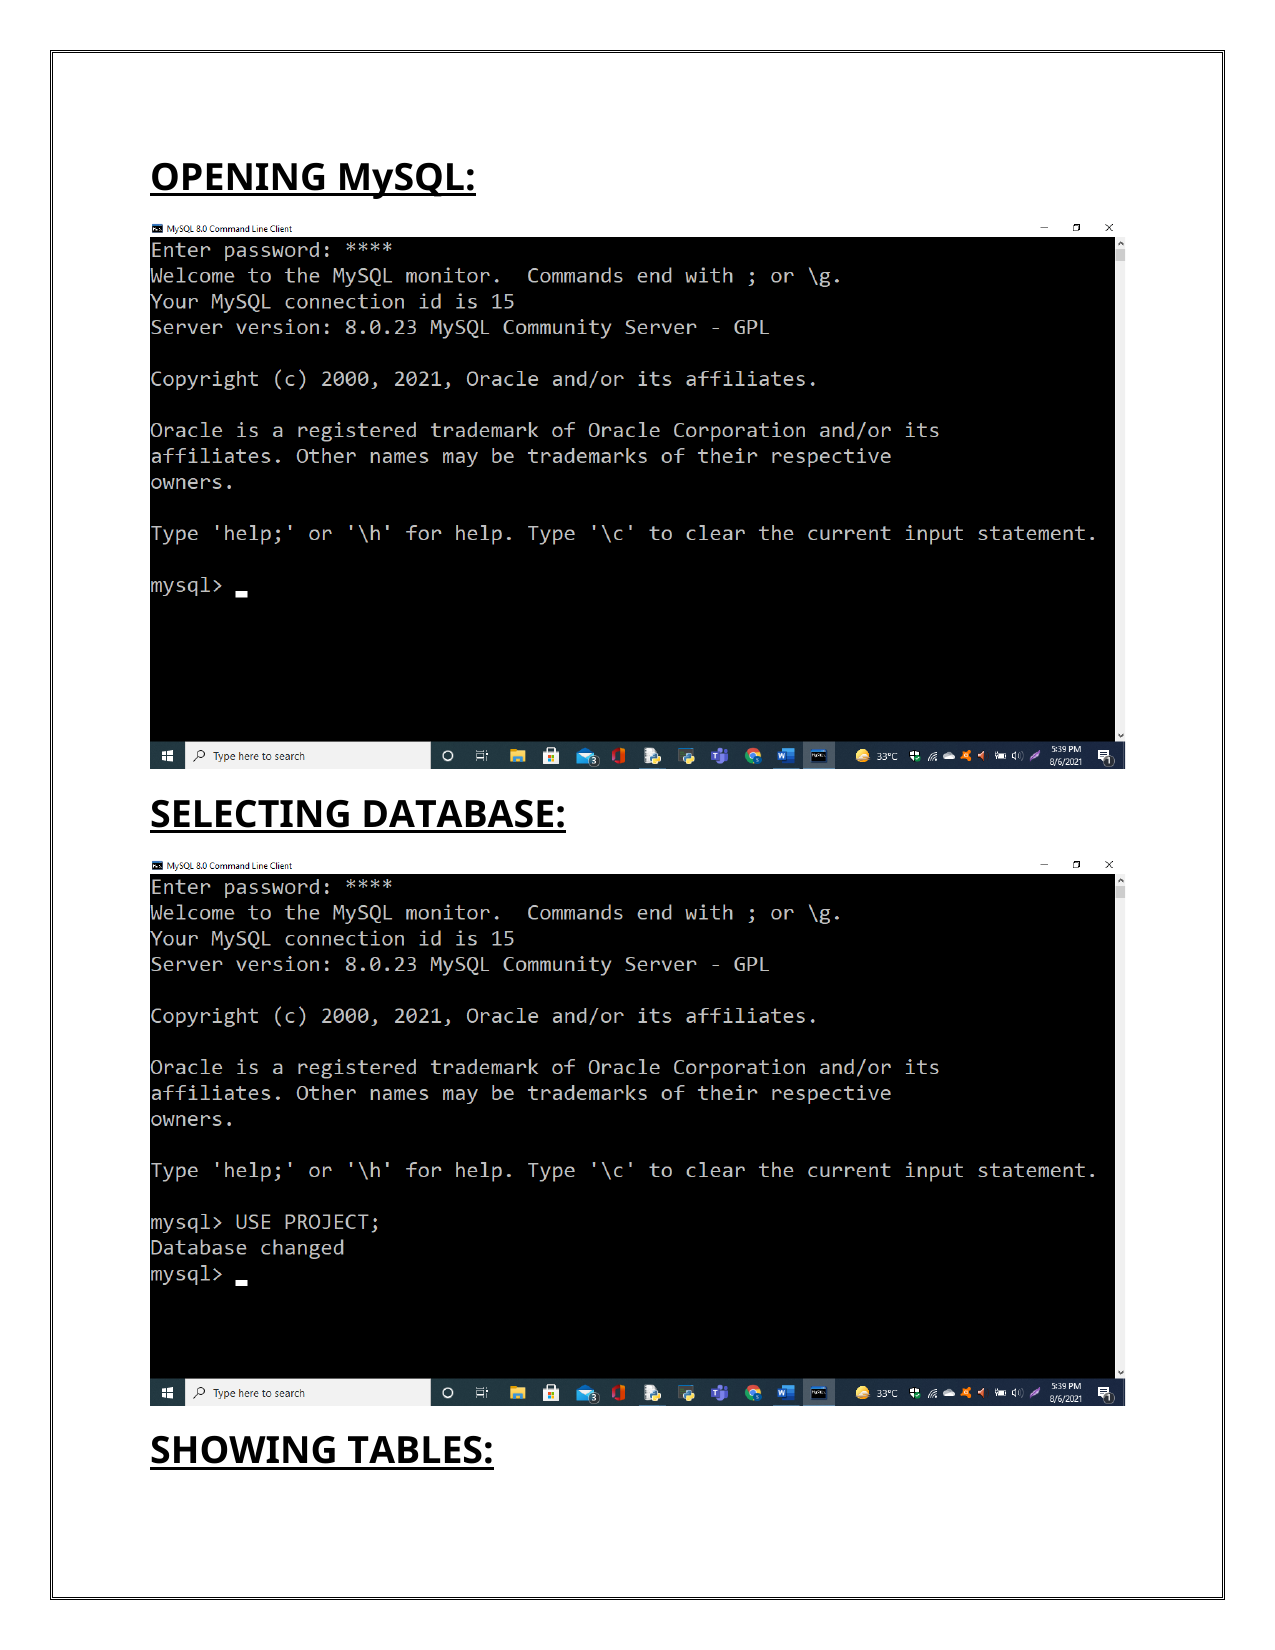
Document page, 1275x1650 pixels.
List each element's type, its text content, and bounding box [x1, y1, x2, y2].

text OPENING MySQL: [150, 150, 1125, 201]
picture [150, 220, 1125, 769]
text SELECTING DATABASE: [150, 787, 1125, 838]
picture [150, 857, 1125, 1406]
text SHOWING TABLES: [150, 1424, 1125, 1475]
